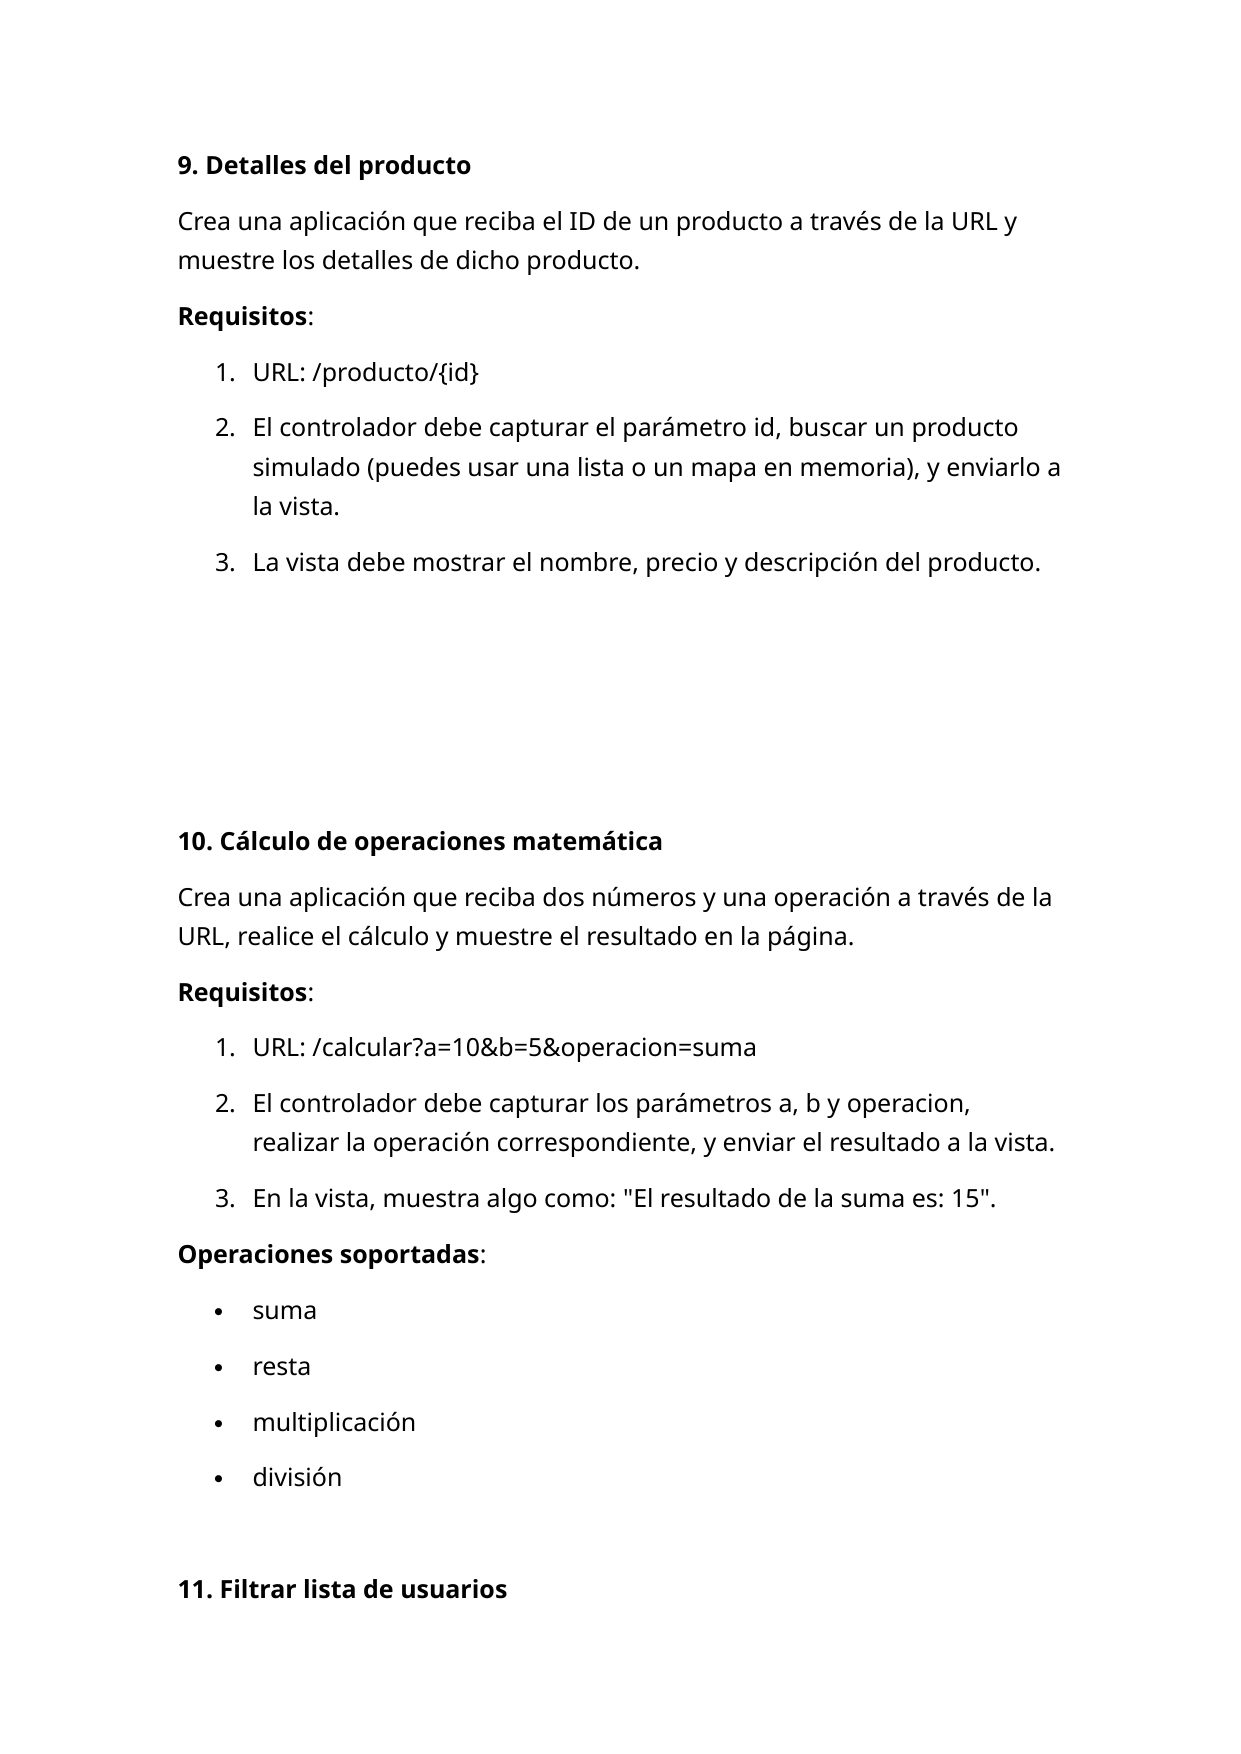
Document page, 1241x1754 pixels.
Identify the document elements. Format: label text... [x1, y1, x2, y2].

list suma [215, 1293, 1063, 1327]
list La vista debe mostrar el nombre, precio y descripción del producto. [215, 544, 1063, 578]
text Requisitos: [177, 298, 1063, 332]
text 10. Cálculo de operaciones matemática [177, 823, 1063, 857]
list resta [215, 1348, 1063, 1382]
text Crea una aplicación que reciba dos números y una operación a través de la URL, realice el cálculo y muestre el resultado en la página. [177, 879, 1063, 952]
text 11. Filtrar lista de usuarios [177, 1572, 1063, 1606]
text Crea una aplicación que reciba el ID de un producto a través de la URL y muestre los detalles de dicho producto. [177, 203, 1063, 277]
list URL: /calcular?a=10&b=5&operacion=suma [215, 1030, 1063, 1064]
text Operaciones soportadas: [177, 1237, 1063, 1271]
list En la vista, muestra algo como: "El resultado de la suma es: 15". [215, 1181, 1063, 1215]
text Requisitos: [177, 974, 1063, 1008]
list URL: /producto/{id} [215, 354, 1063, 388]
list división [215, 1460, 1063, 1494]
list El controlador debe capturar los parámetros a, b y operacion, realizar la operación correspondiente, y enviar el resultado a la vista. [215, 1086, 1063, 1159]
text 9. Detalles del producto [177, 148, 1063, 182]
list El controlador debe capturar el parámetro id, buscar un producto simulado (puedes usar una lista o un mapa en memoria), y enviarlo a la vista. [215, 410, 1063, 522]
list multiplicación [215, 1404, 1063, 1438]
